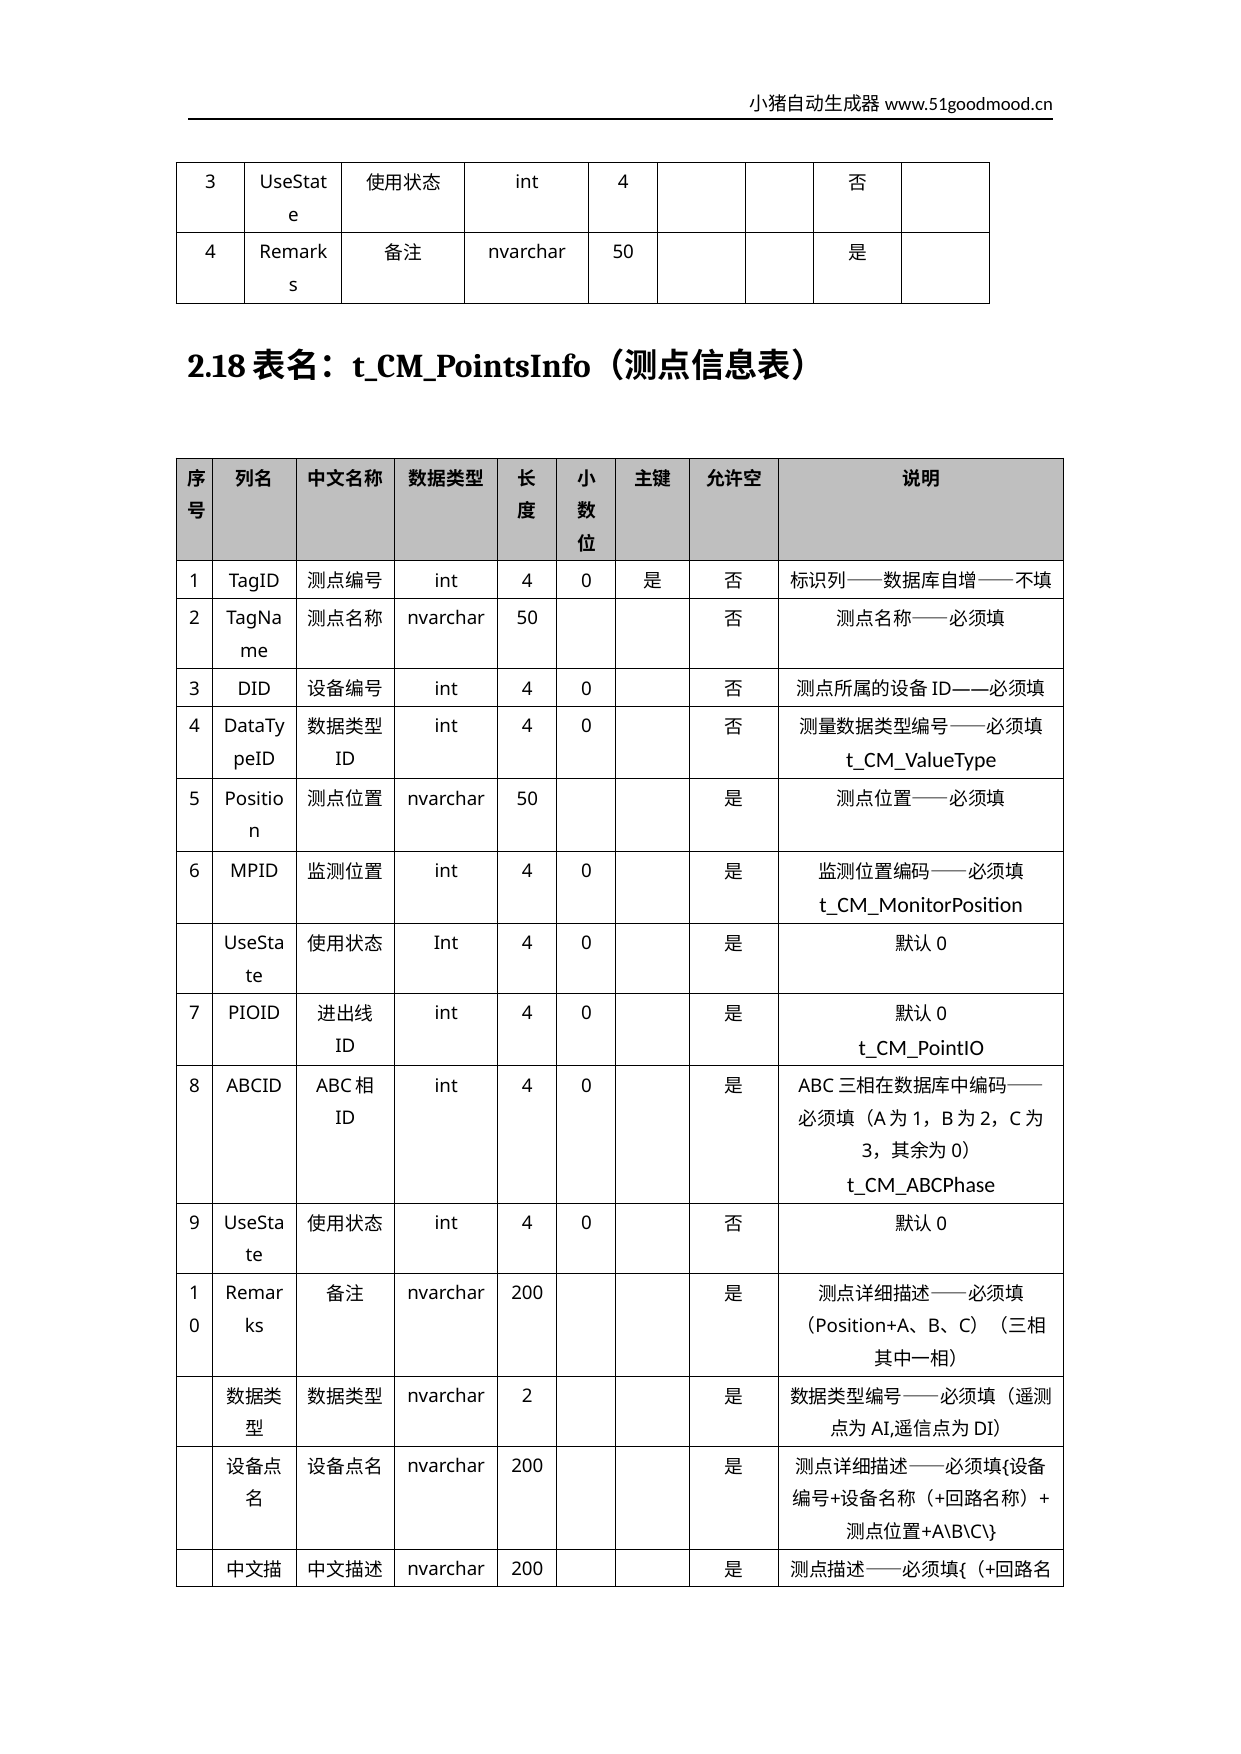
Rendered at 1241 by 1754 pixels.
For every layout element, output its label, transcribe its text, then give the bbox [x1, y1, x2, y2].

table_cell DataTypeID [213, 707, 296, 778]
table_cell int [395, 561, 497, 598]
table_cell [616, 1550, 689, 1586]
table_cell [557, 599, 615, 668]
table_header 数据类型 [395, 459, 497, 560]
table_cell [658, 163, 745, 232]
table_cell 9 [177, 1204, 212, 1273]
table_header 中文名称 [297, 459, 394, 560]
table_cell 监测位置 [297, 852, 394, 923]
table_cell 默认0 [779, 924, 1063, 993]
table_cell UseState [213, 924, 296, 993]
table_cell 0 [557, 707, 615, 778]
table_cell [616, 852, 689, 923]
table_cell [746, 163, 813, 232]
table_cell 备注 [342, 233, 464, 302]
table_cell 2 [177, 599, 212, 668]
table_cell 使用状态 [297, 924, 394, 993]
table_header 允许空 [690, 459, 778, 560]
table_cell MPID [213, 852, 296, 923]
table_cell [177, 924, 212, 993]
table_cell 中文描述 [297, 1550, 394, 1586]
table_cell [779, 1550, 1063, 1586]
table_cell [616, 1274, 689, 1376]
table_cell 7 [177, 994, 212, 1065]
table_cell 进出线ID [297, 994, 394, 1065]
table_cell 200 [498, 1274, 556, 1376]
table_cell 是 [690, 924, 778, 993]
table_cell nvarchar [395, 1274, 497, 1376]
table_cell 4 [498, 852, 556, 923]
table_cell 中文描述 [213, 1550, 296, 1586]
table_cell 测点位置——必须填 [779, 779, 1063, 851]
table_cell PIOID [213, 994, 296, 1065]
table_cell 0 [557, 561, 615, 598]
table_cell 0 [557, 669, 615, 706]
table_cell 200 [498, 1550, 556, 1586]
table_cell 8 [177, 1066, 212, 1203]
table_cell 标识列——数据库自增——不填 [779, 561, 1063, 598]
table_cell [177, 1377, 212, 1446]
table_header 序号 [177, 459, 212, 560]
table_cell ABC三相在数据库中编码——必须填（A为1，B为2，C为3，其余为0） t_CM_ABCPhase [779, 1066, 1063, 1203]
table_cell 1 [177, 561, 212, 598]
table_cell int [395, 669, 497, 706]
table_cell 设备点名 [213, 1447, 296, 1548]
subtitle 2.18表名：t_CM_PointsInfo（测点信息表） [187, 331, 1053, 396]
table_cell int [395, 1204, 497, 1273]
table_cell DID [213, 669, 296, 706]
table_cell [902, 163, 989, 232]
table_cell Remarks [213, 1274, 296, 1376]
table_cell 50 [498, 599, 556, 668]
table_cell [557, 1377, 615, 1446]
table_cell 测点所属的设备ID——必须填 [779, 669, 1063, 706]
table_cell 测点编号 [297, 561, 394, 598]
table_cell 否 [690, 599, 778, 668]
table_cell 5 [177, 779, 212, 851]
table_cell 4 [177, 707, 212, 778]
table_cell 备注 [297, 1274, 394, 1376]
table_cell 是 [616, 561, 689, 598]
table_cell 否 [690, 561, 778, 598]
table_cell 0 [557, 1204, 615, 1273]
table_cell [616, 779, 689, 851]
table_cell 50 [589, 233, 657, 302]
table_cell 测点详细描述——必须填{设备编号+设备名称（+回路名称）+测点位置+A\B\C\} [779, 1447, 1063, 1548]
table_cell 设备编号 [297, 669, 394, 706]
table_cell 使用状态 [342, 163, 464, 232]
table_cell 是 [690, 779, 778, 851]
table_cell Int [395, 924, 497, 993]
table_cell 否 [690, 1204, 778, 1273]
table_header 长度 [498, 459, 556, 560]
table_cell 4 [498, 707, 556, 778]
table_cell [557, 779, 615, 851]
table_cell 数据类型ID [297, 707, 394, 778]
table_cell int [395, 707, 497, 778]
table_cell [616, 1204, 689, 1273]
table_cell 否 [690, 669, 778, 706]
table_cell 是 [690, 852, 778, 923]
table_cell 默认0 t_CM_PointIO [779, 994, 1063, 1065]
table_cell Position [213, 779, 296, 851]
table_header 小数位 [557, 459, 615, 560]
table_cell int [395, 852, 497, 923]
table_cell 设备点名 [297, 1447, 394, 1548]
table_cell nvarchar [395, 599, 497, 668]
table_cell [658, 233, 745, 302]
table_cell [177, 1447, 212, 1548]
table_cell [616, 924, 689, 993]
table_cell 4 [498, 1066, 556, 1203]
table_cell 6 [177, 852, 212, 923]
table_cell 测点名称——必须填 [779, 599, 1063, 668]
table_cell 测量数据类型编号——必须填 t_CM_ValueType [779, 707, 1063, 778]
table_cell [557, 1447, 615, 1548]
table_cell nvarchar [395, 1377, 497, 1446]
table_cell int [465, 163, 588, 232]
table_cell 4 [498, 924, 556, 993]
table_cell 4 [498, 561, 556, 598]
table_cell ABC相ID [297, 1066, 394, 1203]
table_cell 3 [177, 669, 212, 706]
table_cell 数据类型 [213, 1377, 296, 1446]
table_cell ABCID [213, 1066, 296, 1203]
table_cell 2 [498, 1377, 556, 1446]
table_cell 测点详细描述——必须填（Position+A、B、C）（三相其中一相） [779, 1274, 1063, 1376]
table_cell [746, 233, 813, 302]
table_cell 200 [498, 1447, 556, 1548]
table_cell UseState [245, 163, 341, 232]
table_cell [557, 1550, 615, 1586]
table_cell 4 [498, 669, 556, 706]
table_cell TagName [213, 599, 296, 668]
table_cell 使用状态 [297, 1204, 394, 1273]
table_cell 4 [498, 1204, 556, 1273]
table_cell 4 [589, 163, 657, 232]
table_cell int [395, 1066, 497, 1203]
table_cell [616, 1447, 689, 1548]
table_header 列名 [213, 459, 296, 560]
table_header 主键 [616, 459, 689, 560]
table_cell nvarchar [395, 1550, 497, 1586]
table_cell [616, 1066, 689, 1203]
table_cell UseState [213, 1204, 296, 1273]
table_cell [616, 707, 689, 778]
table_cell 测点名称 [297, 599, 394, 668]
table_cell 是 [690, 1550, 778, 1586]
table_cell 数据类型 [297, 1377, 394, 1446]
table_cell nvarchar [395, 1447, 497, 1548]
table_cell int [395, 994, 497, 1065]
table_cell 监测位置编码——必须填 t_CM_MonitorPosition [779, 852, 1063, 923]
table_cell [902, 233, 989, 302]
table_cell 是 [690, 994, 778, 1065]
table_cell 4 [498, 994, 556, 1065]
table_cell 默认0 [779, 1204, 1063, 1273]
table_cell 3 [177, 163, 244, 232]
table_cell 否 [690, 707, 778, 778]
table_cell [177, 1550, 212, 1586]
table_cell 是 [690, 1066, 778, 1203]
table_cell nvarchar [465, 233, 588, 302]
table_cell 数据类型编号——必须填（遥测点为AI,遥信点为DI） [779, 1377, 1063, 1446]
table_cell [616, 1377, 689, 1446]
table_cell 50 [498, 779, 556, 851]
table_header 说明 [779, 459, 1063, 560]
table_cell [616, 994, 689, 1065]
table_cell 测点位置 [297, 779, 394, 851]
table_cell 是 [690, 1447, 778, 1548]
table_cell [557, 1274, 615, 1376]
table_cell 是 [690, 1274, 778, 1376]
table_cell 是 [690, 1377, 778, 1446]
table_cell 0 [557, 994, 615, 1065]
table_cell [616, 599, 689, 668]
table_cell [616, 669, 689, 706]
table_cell 4 [177, 233, 244, 302]
table_cell 0 [557, 924, 615, 993]
table_cell 0 [557, 1066, 615, 1203]
table_cell 0 [557, 852, 615, 923]
table_cell Remarks [245, 233, 341, 302]
table_cell 10 [177, 1274, 212, 1376]
table_cell TagID [213, 561, 296, 598]
table_cell nvarchar [395, 779, 497, 851]
table_cell 是 [814, 233, 901, 302]
table_cell 否 [814, 163, 901, 232]
